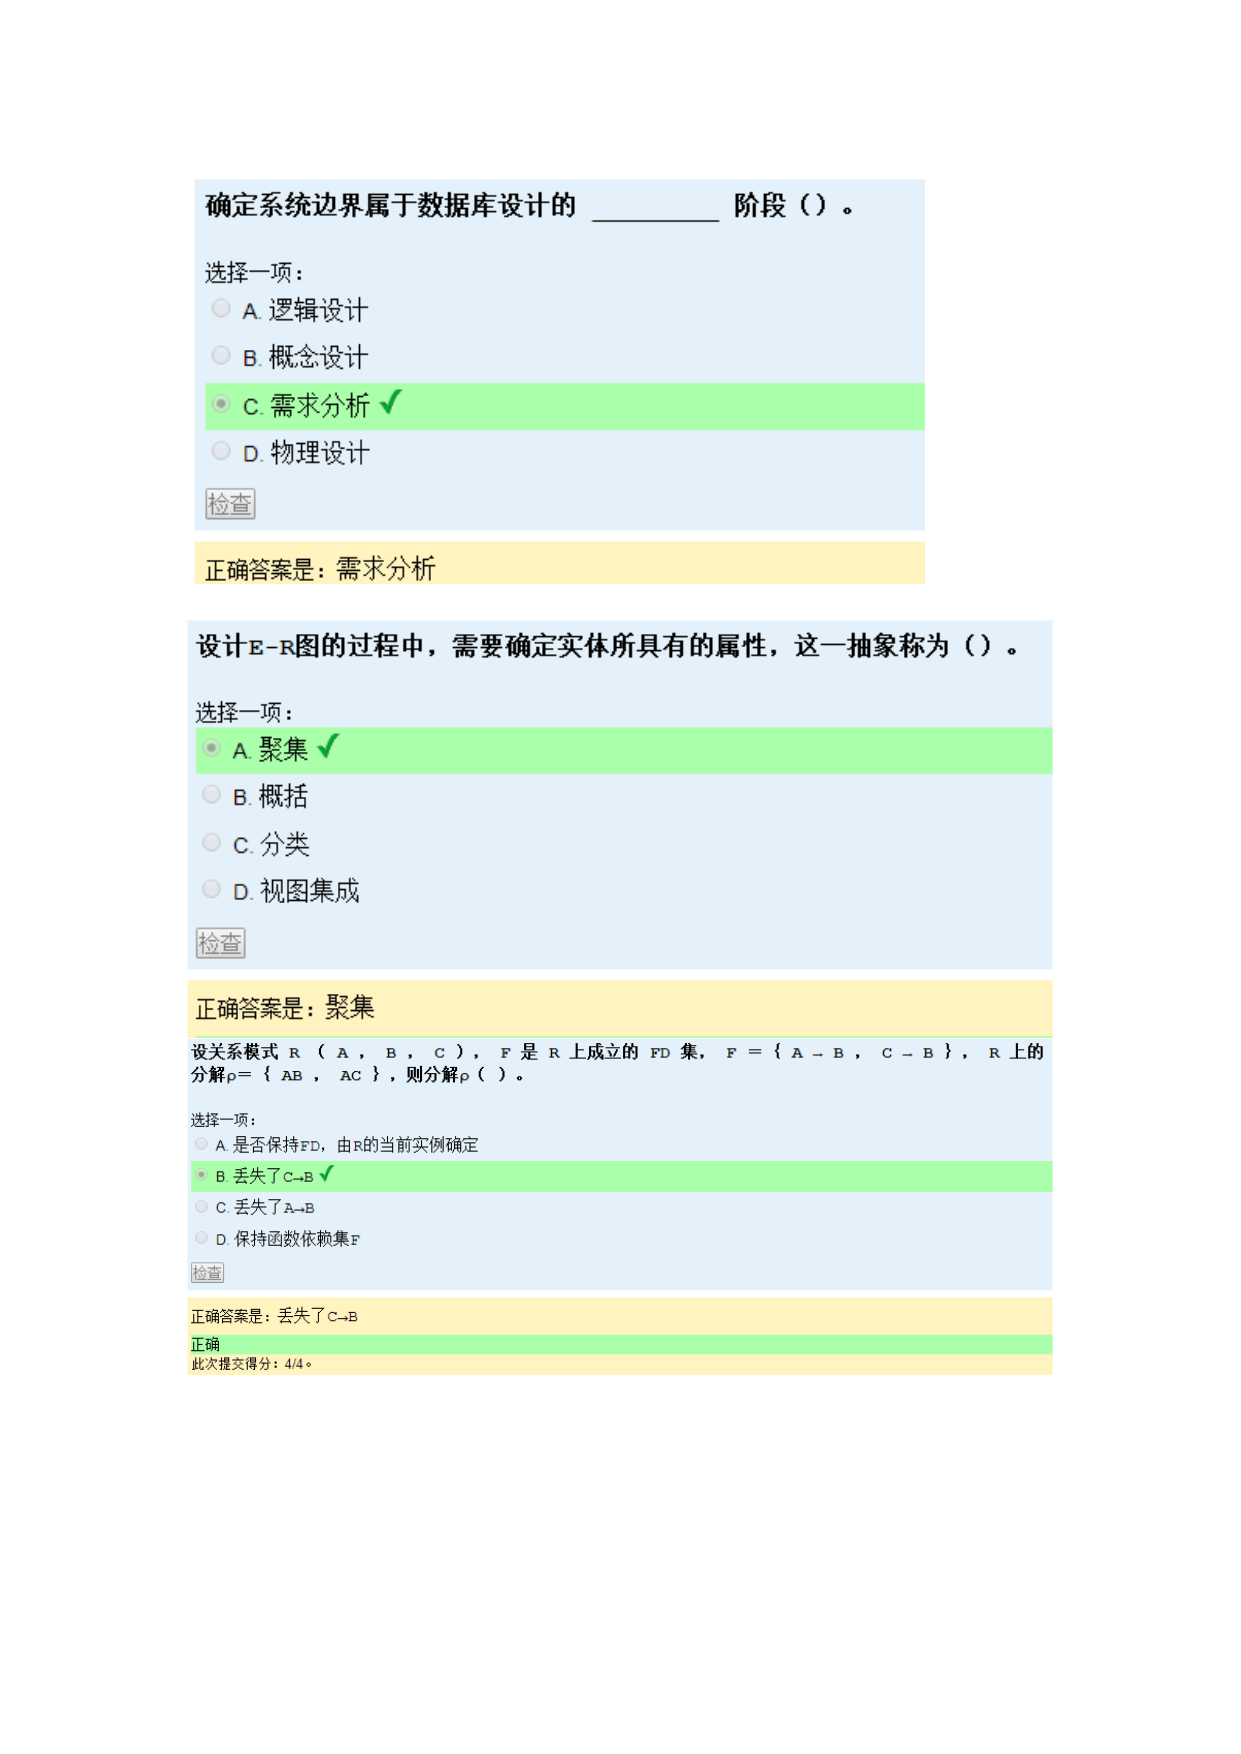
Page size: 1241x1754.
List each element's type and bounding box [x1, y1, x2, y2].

picture [187, 617, 1053, 1038]
picture [187, 1039, 1053, 1375]
picture [187, 162, 925, 584]
